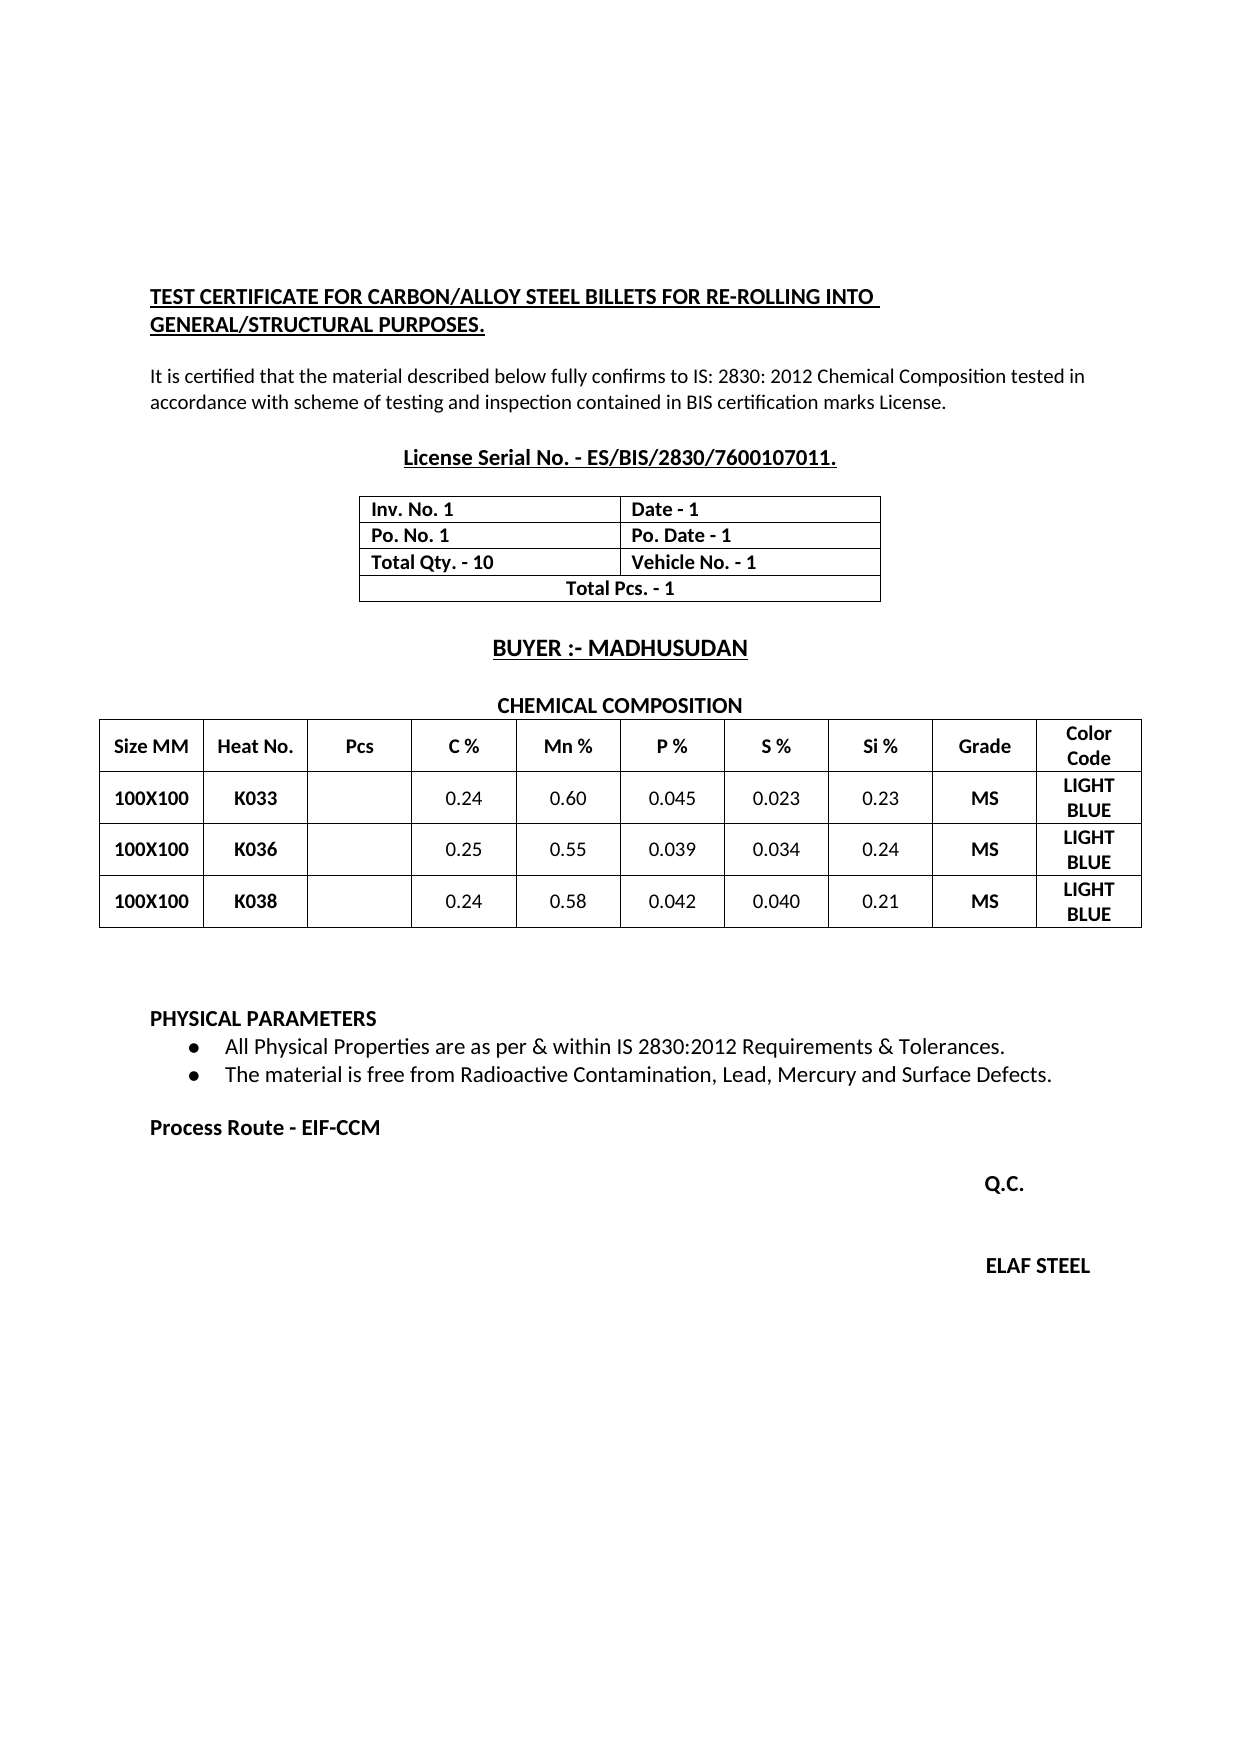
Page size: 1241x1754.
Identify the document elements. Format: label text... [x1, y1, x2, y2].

table_header Size MM [100, 720, 203, 771]
list The material is free from Radioactive Contamination, Lead, Mercury and Surface Defects. [187, 1060, 1090, 1088]
text BUYER :- MADHUSUDAN [150, 602, 1090, 663]
list All Physical Properties are as per & within IS 2830:2012 Requirements & Tolerances. [187, 1032, 1090, 1060]
table_header Grade [933, 720, 1036, 771]
table_cell 0.24 [412, 876, 516, 927]
table_cell 0.039 [621, 824, 724, 875]
table_cell MS [933, 824, 1036, 875]
table_cell Vehicle No. - 1 [621, 549, 880, 574]
text License Serial No. - ES/BIS/2830/7600107011. [150, 414, 1090, 496]
table_header S % [725, 720, 828, 771]
table_cell 100X100 [100, 876, 203, 927]
text PHYSICAL PARAMETERS [150, 928, 1090, 1032]
table_header Inv. No. 1 [360, 497, 620, 522]
table_header Mn % [517, 720, 620, 771]
table_cell MS [933, 876, 1036, 927]
table_cell 100X100 [100, 772, 203, 823]
table_cell 0.24 [412, 772, 516, 823]
table_cell [308, 772, 411, 823]
table_cell Total Pcs. - 1 [360, 576, 880, 601]
table_cell LIGHT BLUE [1037, 876, 1141, 927]
table_cell LIGHT BLUE [1037, 772, 1141, 823]
table_cell 100X100 [100, 824, 203, 875]
table_cell LIGHT BLUE [1037, 824, 1141, 875]
text Process Route - EIF-CCM [150, 1088, 1090, 1141]
table_header Si % [829, 720, 932, 771]
text TEST CERTIFICATE FOR CARBON/ALLOY STEEL BILLETS FOR RE-ROLLING INTO GENERAL/STRUCTURAL PURPOSES. It is certified that the material described below fully confirms to IS: 2830: 2012 Chemical Composition tested in accordance with scheme of testing and inspection contained in BIS certification marks License. [150, 150, 1090, 414]
table_cell Po. No. 1 [360, 523, 620, 548]
table_header Pcs [308, 720, 411, 771]
table_cell 0.034 [725, 824, 828, 875]
table_header Color Code [1037, 720, 1141, 771]
table_cell K033 [204, 772, 307, 823]
text CHEMICAL COMPOSITION [150, 663, 1090, 719]
text Q.C. [150, 1141, 1090, 1223]
table_header P % [621, 720, 724, 771]
table_cell 0.25 [412, 824, 516, 875]
table_cell 0.042 [621, 876, 724, 927]
table_cell Total Qty. - 10 [360, 549, 620, 574]
table_cell K038 [204, 876, 307, 927]
table_header Date - 1 [621, 497, 880, 522]
table_header Heat No. [204, 720, 307, 771]
table_cell 0.55 [517, 824, 620, 875]
table_cell MS [933, 772, 1036, 823]
table_cell 0.045 [621, 772, 724, 823]
table_cell Po. Date - 1 [621, 523, 880, 548]
table_cell [308, 824, 411, 875]
table_cell 0.21 [829, 876, 932, 927]
table_header C % [412, 720, 516, 771]
text ELAF STEEL [150, 1223, 1090, 1279]
table_cell [308, 876, 411, 927]
table_cell 0.23 [829, 772, 932, 823]
table_cell 0.023 [725, 772, 828, 823]
table_cell 0.58 [517, 876, 620, 927]
table_cell 0.24 [829, 824, 932, 875]
table_cell 0.040 [725, 876, 828, 927]
table_cell K036 [204, 824, 307, 875]
table_cell 0.60 [517, 772, 620, 823]
